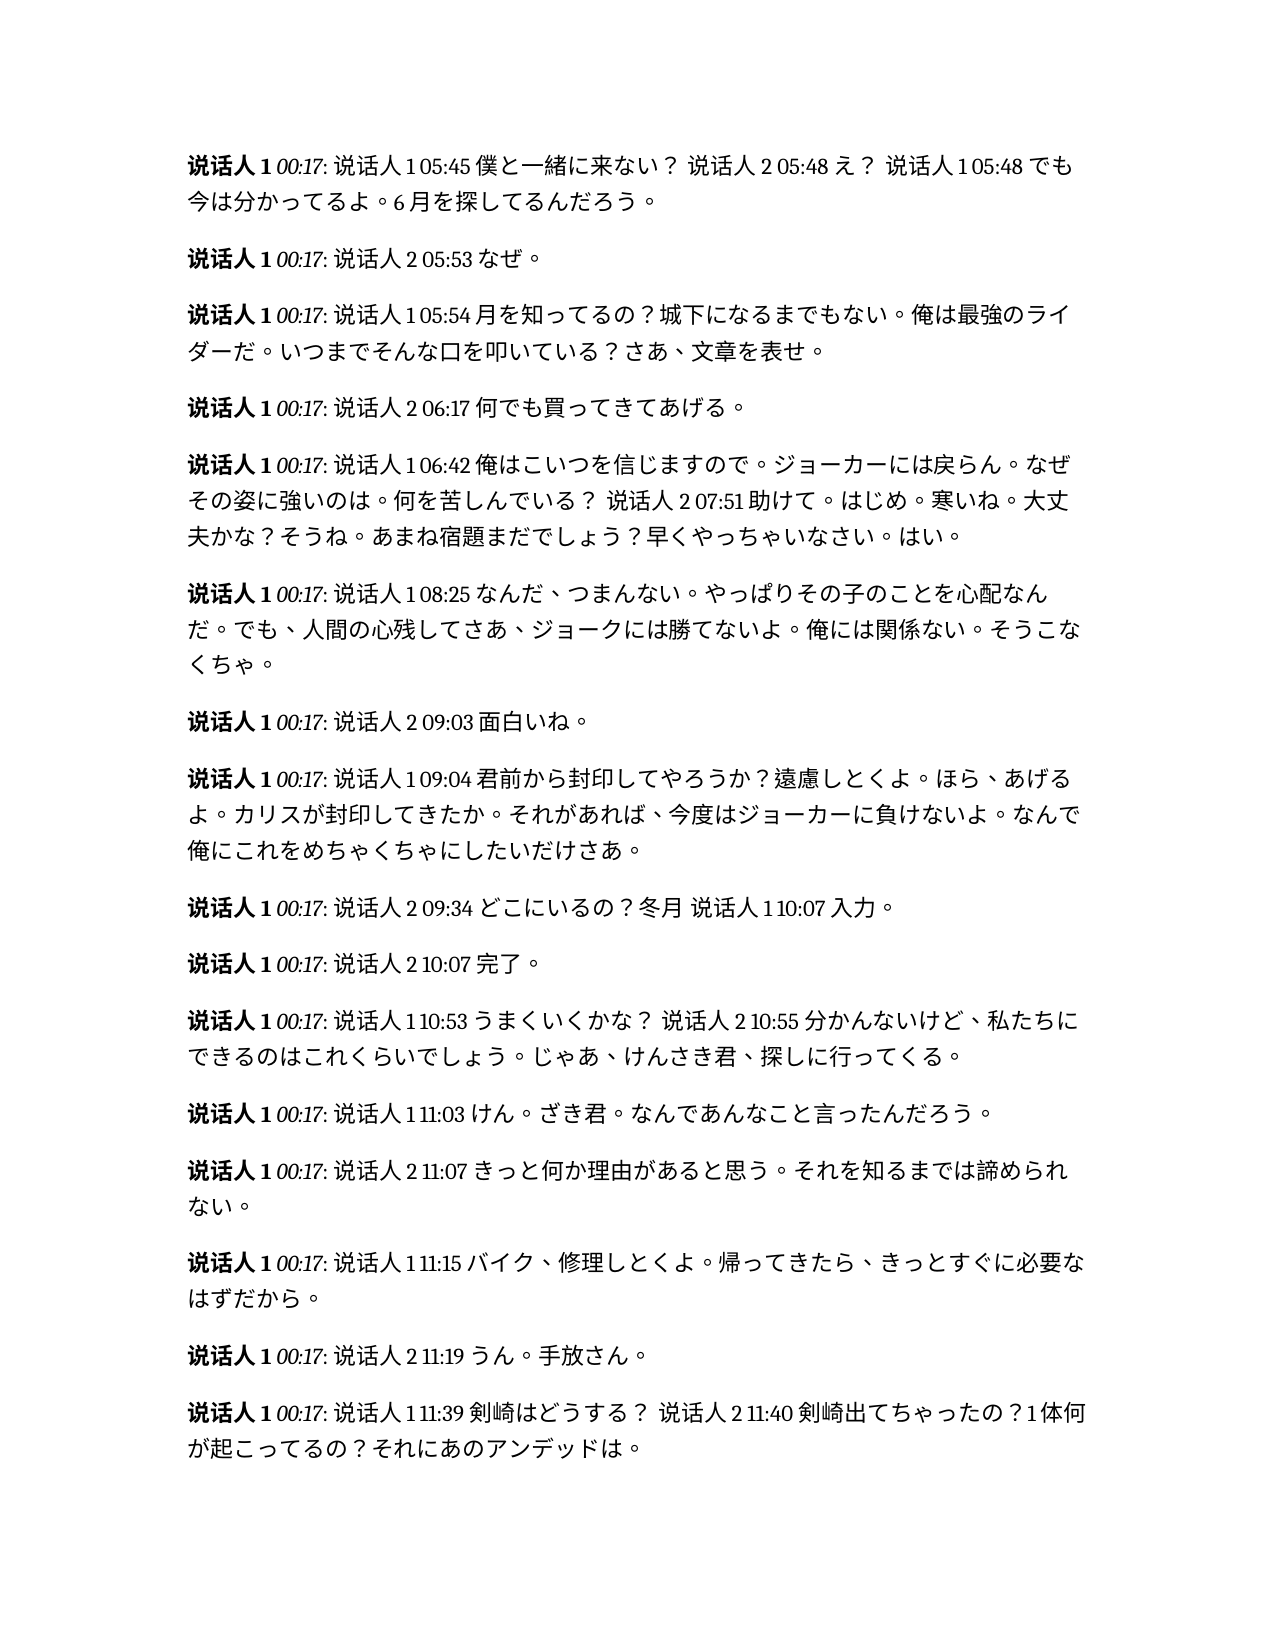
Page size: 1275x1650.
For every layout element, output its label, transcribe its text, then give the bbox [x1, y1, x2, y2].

text 说话人1 00:17: 说话人1 09:04 君前から封印してやろうか？遠慮しとくよ。ほら、あげるよ。カリスが封印してきたか。それがあれば、今度はジョーカーに負けないよ。なんで俺にこれをめちゃくちゃにしたいだけさあ。 [187, 763, 1087, 866]
text 说话人1 00:17: 说话人1 11:39 剣崎はどうする？ 说话人2 11:40 剣崎出てちゃったの？1体何が起こってるの？それにあのアンデッドは。 [187, 1397, 1087, 1464]
text 说话人1 00:17: 说话人1 05:54 月を知ってるの？城下になるまでもない。俺は最強のライダーだ。いつまでそんな口を叩いている？さあ、文章を表せ。 [187, 299, 1087, 367]
text 说话人1 00:17: 说话人1 11:03 けん。ざき君。なんであんなこと言ったんだろう。 [187, 1098, 1087, 1129]
text 说话人1 00:17: 说话人1 08:25 なんだ、つまんない。やっぱりその子のことを心配なんだ。でも、人間の心残してさあ、ジョークには勝てないよ。俺には関係ない。そうこなくちゃ。 [187, 578, 1087, 681]
text 说话人1 00:17: 说话人2 10:07 完了。 [187, 948, 1087, 980]
text 说话人1 00:17: 说话人1 10:53 うまくいくかな？ 说话人2 10:55 分かんないけど、私たちにできるのはこれくらいでしょう。じゃあ、けんさき君、探しに行ってくる。 [187, 1005, 1087, 1072]
text 说话人1 00:17: 说话人1 06:42 俺はこいつを信じますので。ジョーカーには戻らん。なぜその姿に強いのは。何を苦しんでいる？ 说话人2 07:51 助けて。はじめ。寒いね。大丈夫かな？そうね。あまね宿題まだでしょう？早くやっちゃいなさい。はい。 [187, 449, 1087, 552]
text 说话人1 00:17: 说话人2 09:34 どこにいるの？冬月 说话人1 10:07 入力。 [187, 892, 1087, 923]
text 说话人1 00:17: 说话人1 11:15 バイク、修理しとくよ。帰ってきたら、きっとすぐに必要なはずだから。 [187, 1247, 1087, 1314]
text 说话人1 00:17: 说话人2 11:07 きっと何か理由があると思う。それを知るまでは諦められない。 [187, 1155, 1087, 1222]
text 说话人1 00:17: 说话人2 11:19 うん。手放さん。 [187, 1340, 1087, 1371]
text 说话人1 00:17: 说话人2 09:03 面白いね。 [187, 706, 1087, 737]
text 说话人1 00:17: 说话人1 05:45 僕と一緒に来ない？ 说话人2 05:48 え？ 说话人1 05:48 でも今は分かってるよ。6月を探してるんだろう。 [187, 150, 1087, 217]
text 说话人1 00:17: 说话人2 05:53 なぜ。 [187, 243, 1087, 274]
text 说话人1 00:17: 说话人2 06:17 何でも買ってきてあげる。 [187, 392, 1087, 423]
